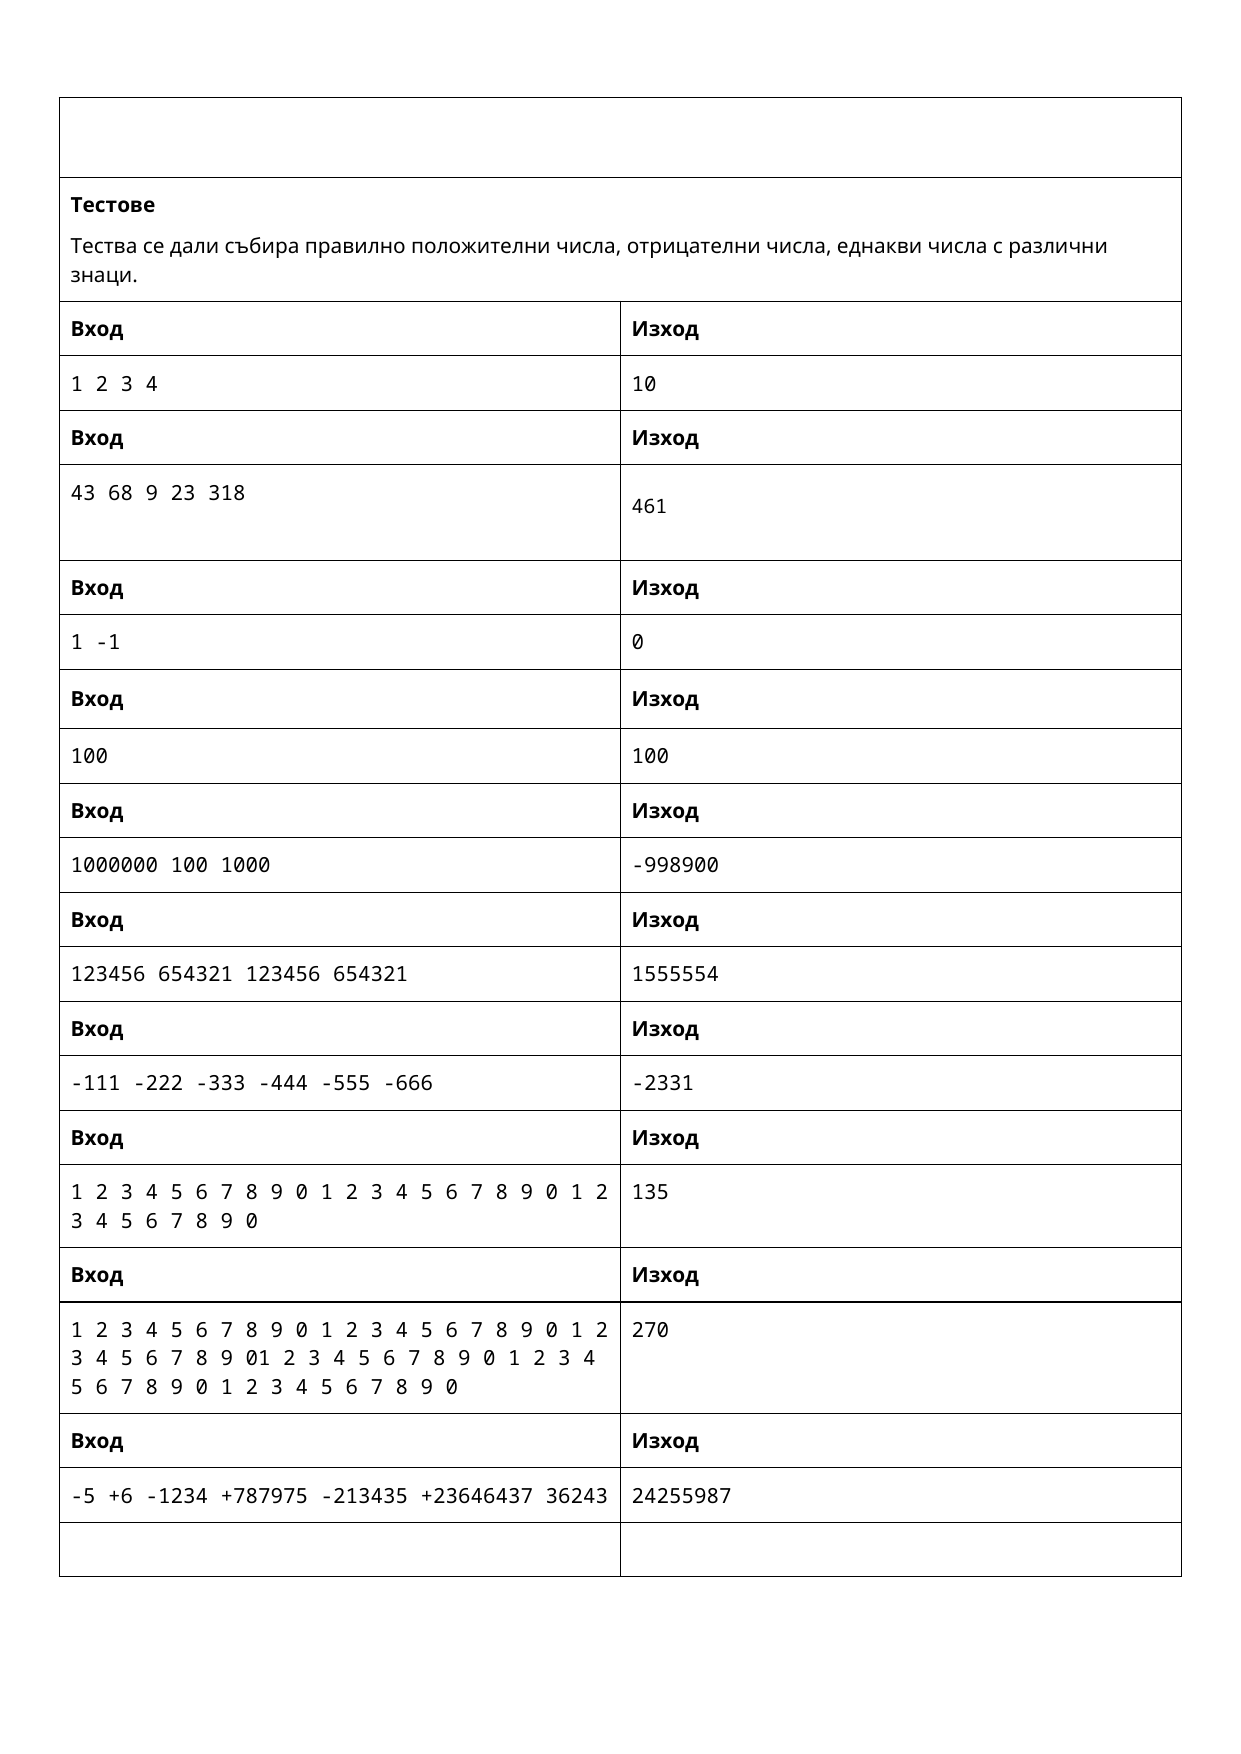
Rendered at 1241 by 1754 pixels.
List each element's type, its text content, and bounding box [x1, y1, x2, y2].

table_cell 100 [60, 729, 620, 783]
table_cell 123456 654321 123456 654321 [60, 947, 620, 1001]
table_cell Вход [60, 893, 620, 946]
table_cell -5 +6 -1234 +787975 -213435 +23646437 36243 [60, 1468, 620, 1522]
table_cell Вход [60, 1002, 620, 1055]
table_cell Вход [60, 784, 620, 837]
table_cell -111 -222 -333 -444 -555 -666 [60, 1056, 620, 1109]
table_cell Вход [60, 561, 620, 614]
table_cell 1555554 [621, 947, 1181, 1001]
table_cell Вход [60, 1414, 620, 1467]
table_cell 461 [621, 465, 1181, 559]
table_cell Изход [621, 1414, 1181, 1467]
table_cell Вход [60, 411, 620, 464]
table_cell 1 2 3 4 5 6 7 8 9 0 1 2 3 4 5 6 7 8 9 0 1 2 3 4 5 6 7 8 9 01 2 3 4 5 6 7 8 9 0 1 2 3 4 5 6 7 8 9 0 1 2 3 4 5 6 7 8 9 0 [60, 1303, 620, 1413]
table_cell 1 2 3 4 [60, 356, 620, 409]
table_cell Изход [621, 1111, 1181, 1164]
table_cell 24255987 [621, 1468, 1181, 1522]
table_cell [60, 98, 1181, 177]
table_cell 1000000 100 1000 [60, 838, 620, 892]
table_cell 1 2 3 4 5 6 7 8 9 0 1 2 3 4 5 6 7 8 9 0 1 2 3 4 5 6 7 8 9 0 [60, 1165, 620, 1247]
table_cell [621, 1523, 1181, 1576]
table_cell Вход [60, 1248, 620, 1301]
table_cell 43 68 9 23 318 [60, 465, 620, 559]
table_cell 100 [621, 729, 1181, 783]
table_cell 10 [621, 356, 1181, 409]
table_cell 270 [621, 1303, 1181, 1413]
table_cell [60, 1523, 620, 1576]
table_cell 135 [621, 1165, 1181, 1247]
table_cell Вход [60, 302, 620, 355]
table_cell Изход [621, 1248, 1181, 1301]
table_cell Изход [621, 670, 1181, 728]
table_cell Вход [60, 670, 620, 728]
table_cell Тестове Тества се дали събира правилно положителни числа, отрицателни числа, еднакви числа с различни знаци. [60, 178, 1181, 301]
table_cell Изход [621, 411, 1181, 464]
table_cell -998900 [621, 838, 1181, 892]
table_cell 1 -1 [60, 615, 620, 668]
table_cell Изход [621, 561, 1181, 614]
table_cell -2331 [621, 1056, 1181, 1109]
table_cell Изход [621, 784, 1181, 837]
table_cell Вход [60, 1111, 620, 1164]
table_cell Изход [621, 1002, 1181, 1055]
table_cell 0 [621, 615, 1181, 668]
table_cell Изход [621, 893, 1181, 946]
table_cell Изход [621, 302, 1181, 355]
